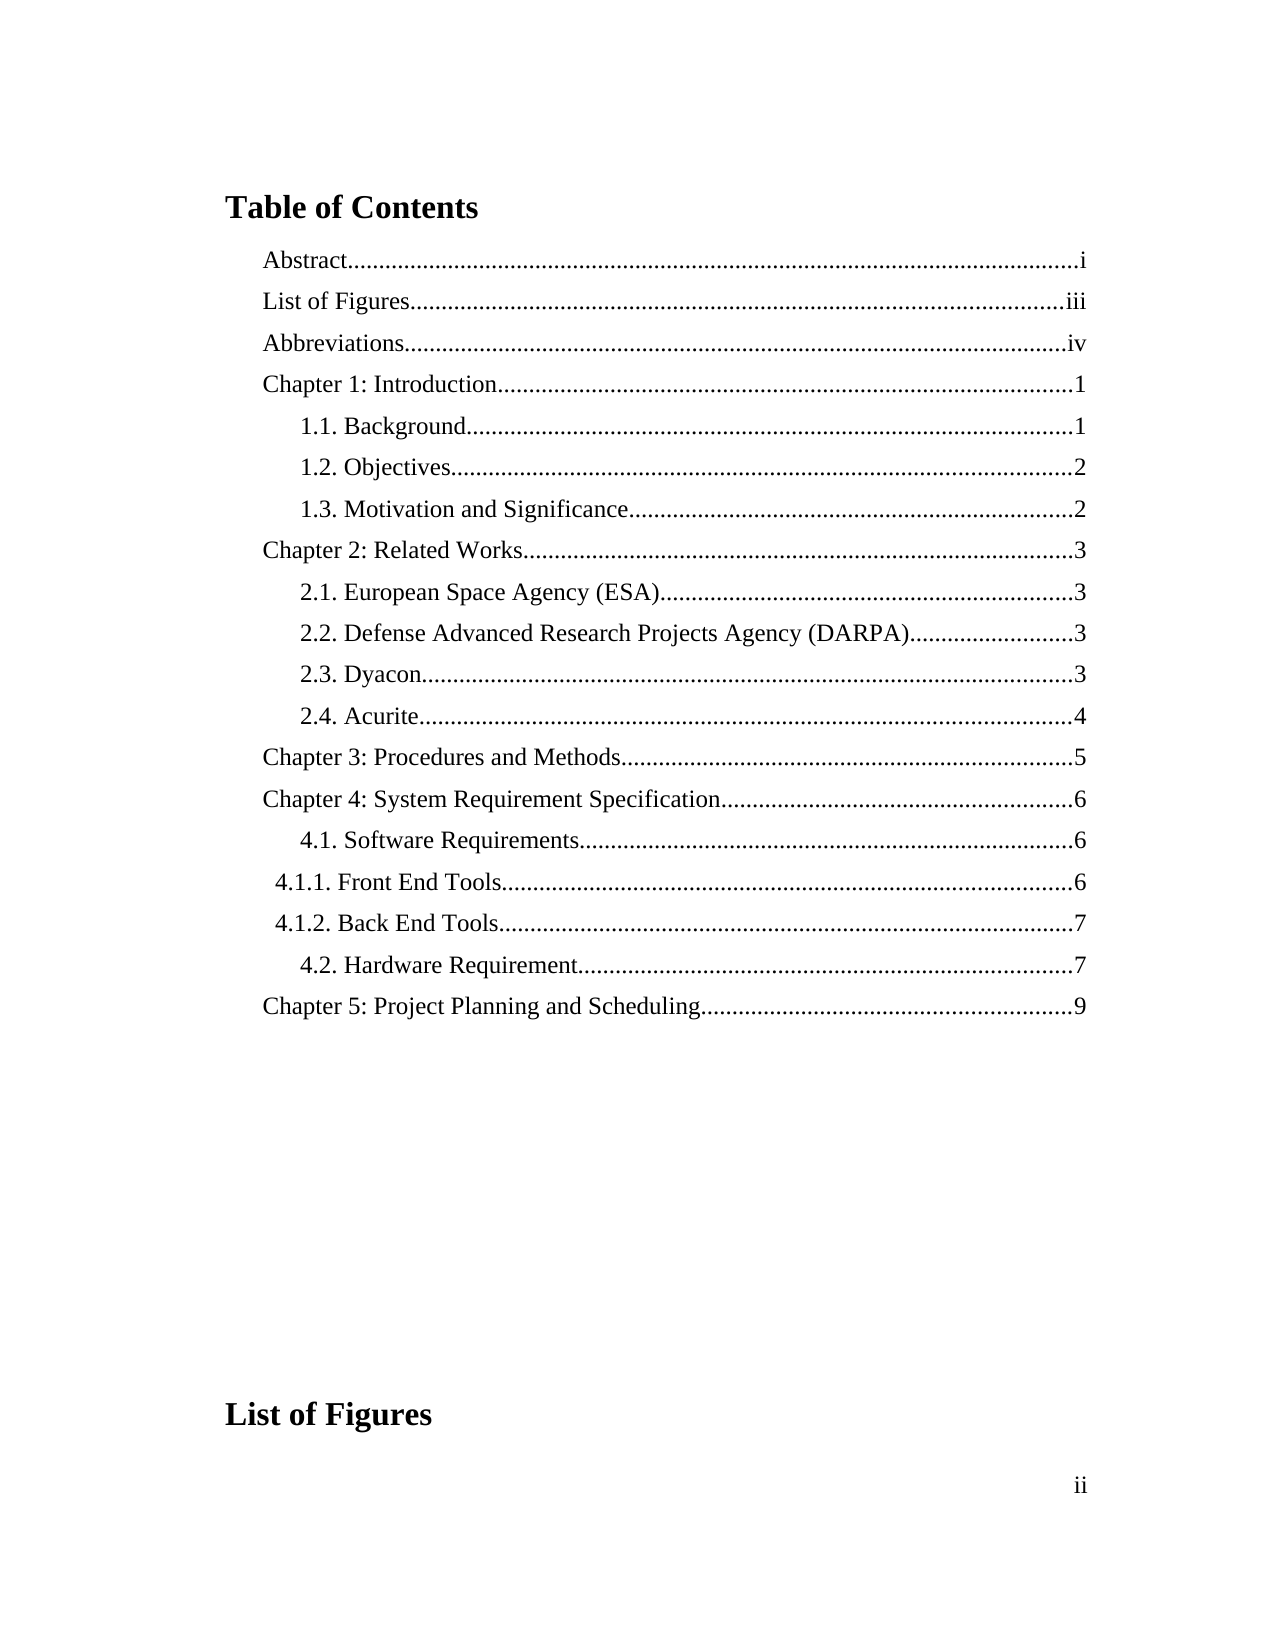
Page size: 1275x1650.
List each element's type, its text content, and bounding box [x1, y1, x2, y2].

subtitle List of Figures [225, 1394, 1087, 1432]
